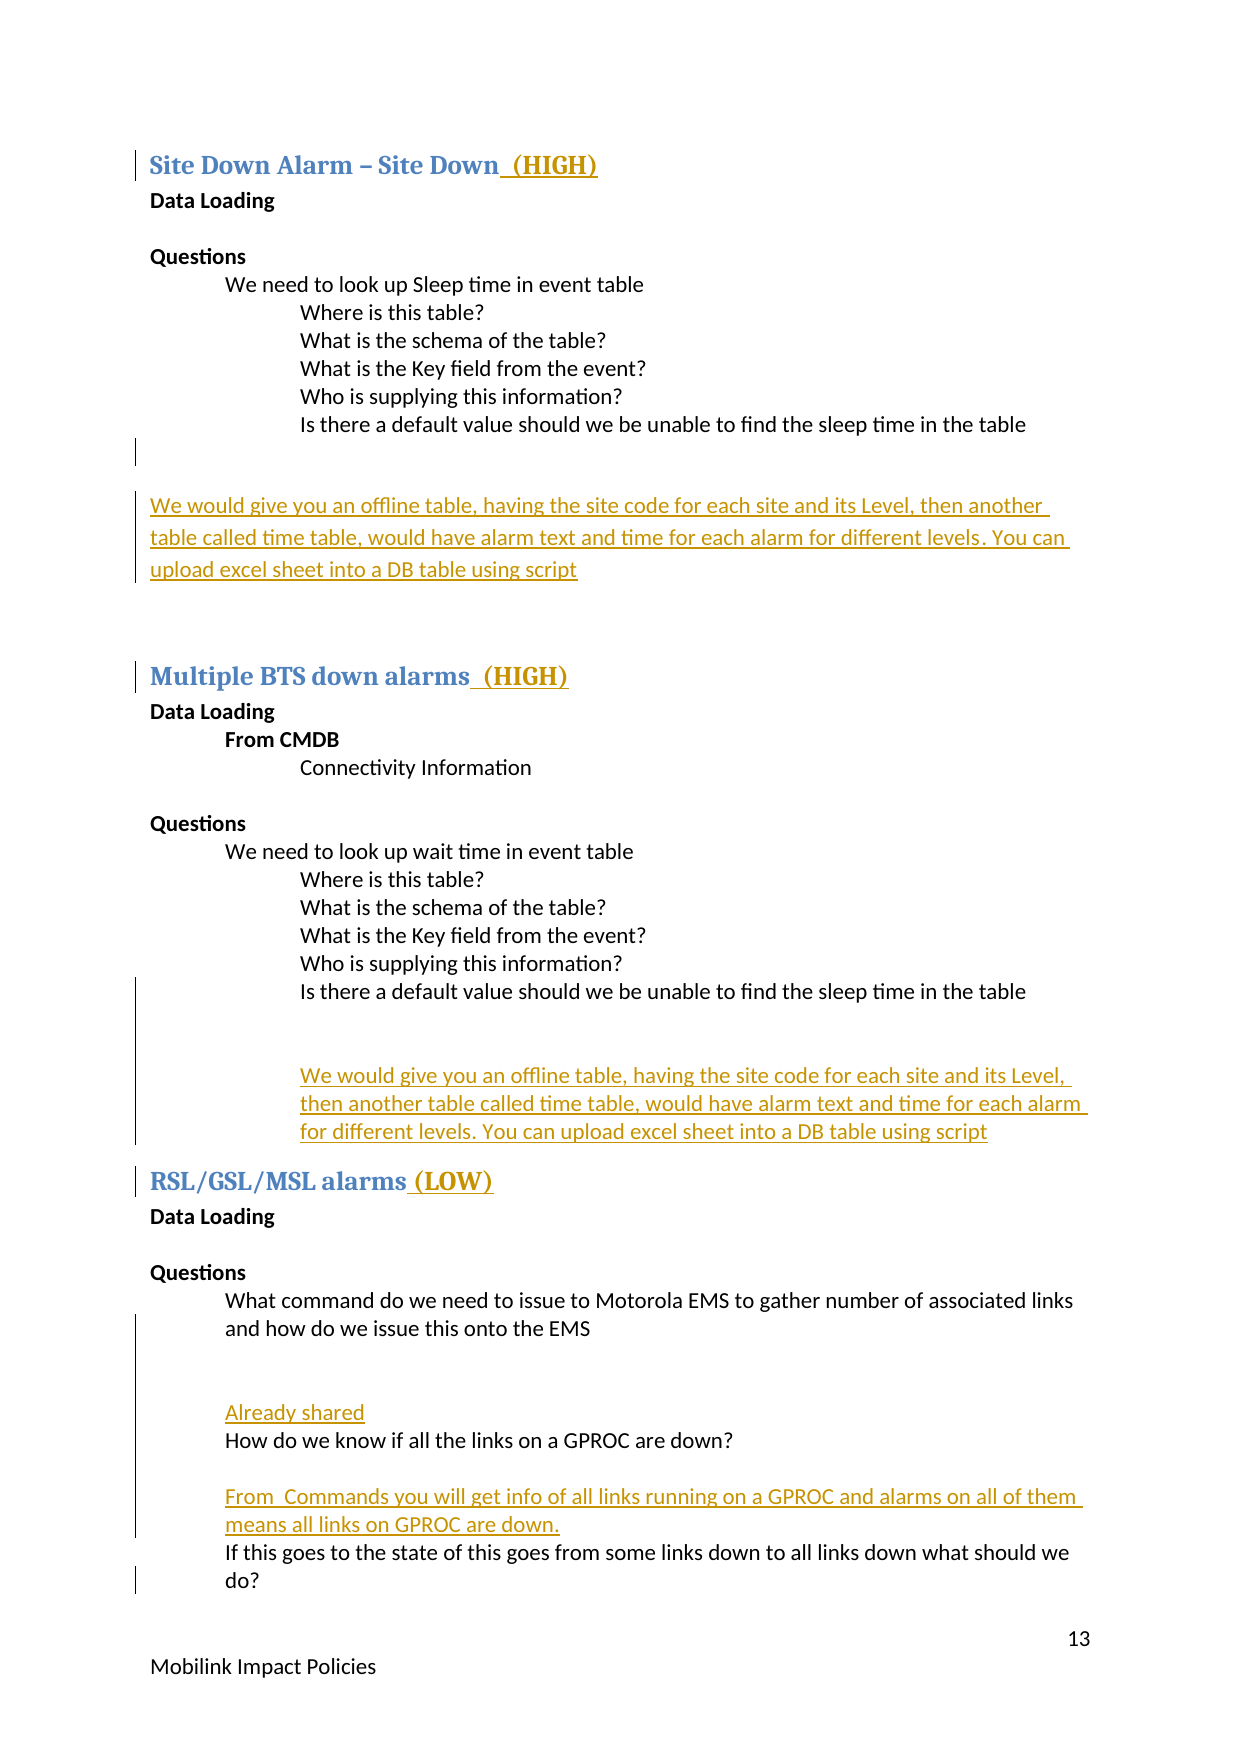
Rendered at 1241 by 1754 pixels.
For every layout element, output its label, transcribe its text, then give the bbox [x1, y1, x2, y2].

text Data Loading [150, 697, 1090, 725]
text Who is supplying this information? [300, 949, 1090, 977]
subtitle Multiple BTS down alarms [150, 661, 1090, 692]
text Questions [150, 809, 1090, 837]
text Connectivity Information [300, 753, 1090, 781]
text What is the schema of the table? [300, 326, 1090, 354]
text What command do we need to issue to Motorola EMS to gather number of associated links and how do we issue this onto the EMS [225, 1286, 1090, 1342]
text Where is this table? [300, 298, 1090, 326]
text What is the Key field from the event? [300, 921, 1090, 949]
text What is the schema of the table? [300, 893, 1090, 921]
text From CMDB [225, 725, 1090, 753]
text Data Loading [150, 1202, 1090, 1230]
text Is there a default value should we be unable to find the sleep time in the table [300, 977, 1090, 1005]
text Questions [150, 242, 1090, 270]
text What is the Key field from the event? [300, 354, 1090, 382]
text Where is this table? [300, 865, 1090, 893]
text We need to look up Sleep time in event table [225, 270, 1090, 298]
text If this goes to the state of this goes from some links down to all links down what should we do? [225, 1538, 1090, 1594]
text Is there a default value should we be unable to find the sleep time in the table [300, 410, 1090, 438]
text Who is supplying this information? [300, 382, 1090, 410]
text How do we know if all the links on a GPROC are down? [225, 1426, 1090, 1454]
subtitle RSL/GSL/MSL alarms [150, 1166, 1090, 1197]
text We need to look up wait time in event table [225, 837, 1090, 865]
text Questions [150, 1258, 1090, 1286]
subtitle Site Down Alarm – Site Down [150, 150, 1090, 181]
text Data Loading [150, 186, 1090, 214]
